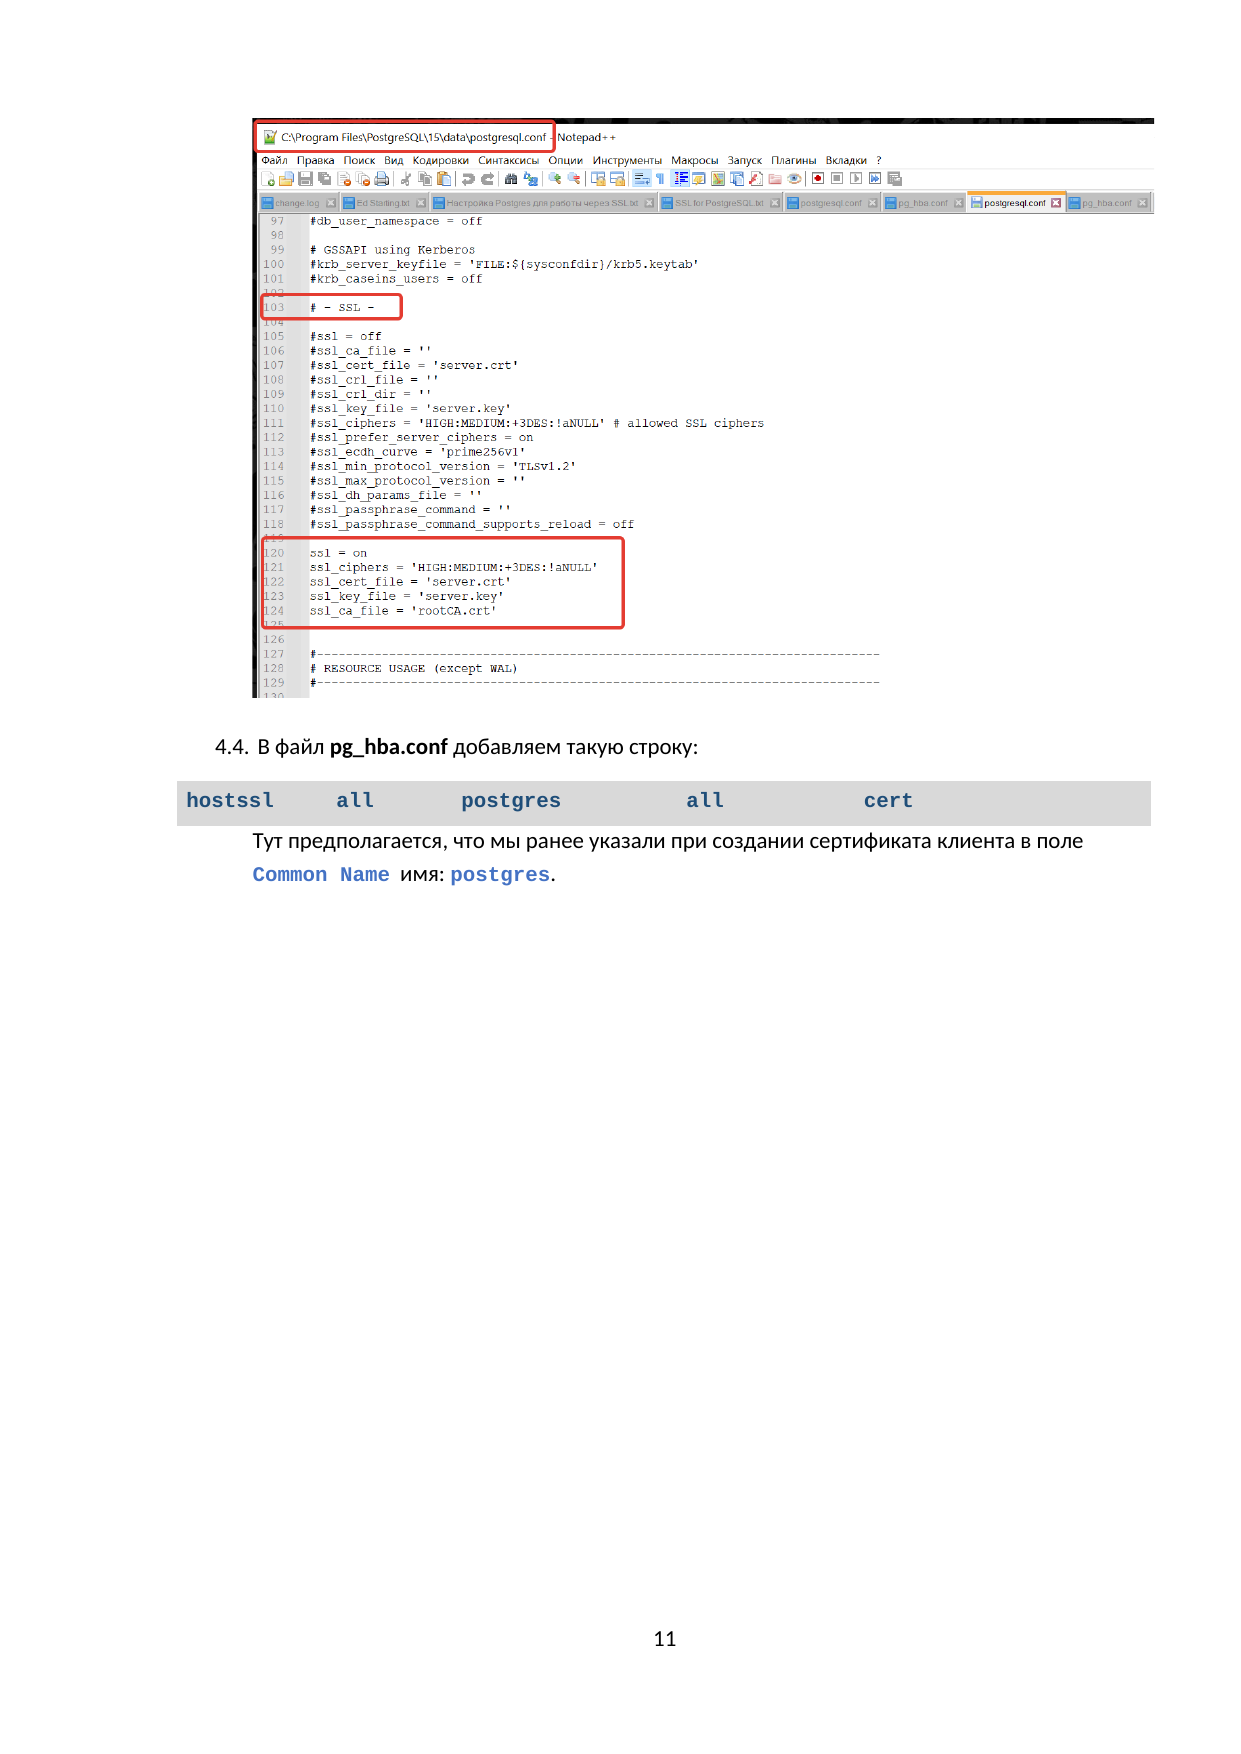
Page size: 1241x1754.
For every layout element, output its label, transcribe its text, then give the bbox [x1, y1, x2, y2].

list Тут предполагается, что мы ранее указали при создании сертификата клиента в поле Common Name имя: postgres. [252, 826, 1152, 887]
picture [252, 118, 1155, 698]
list В файл pg_hba.conf добавляем такую строку: [215, 732, 1152, 760]
table_header hostssl all postgres all cert [177, 781, 1151, 826]
